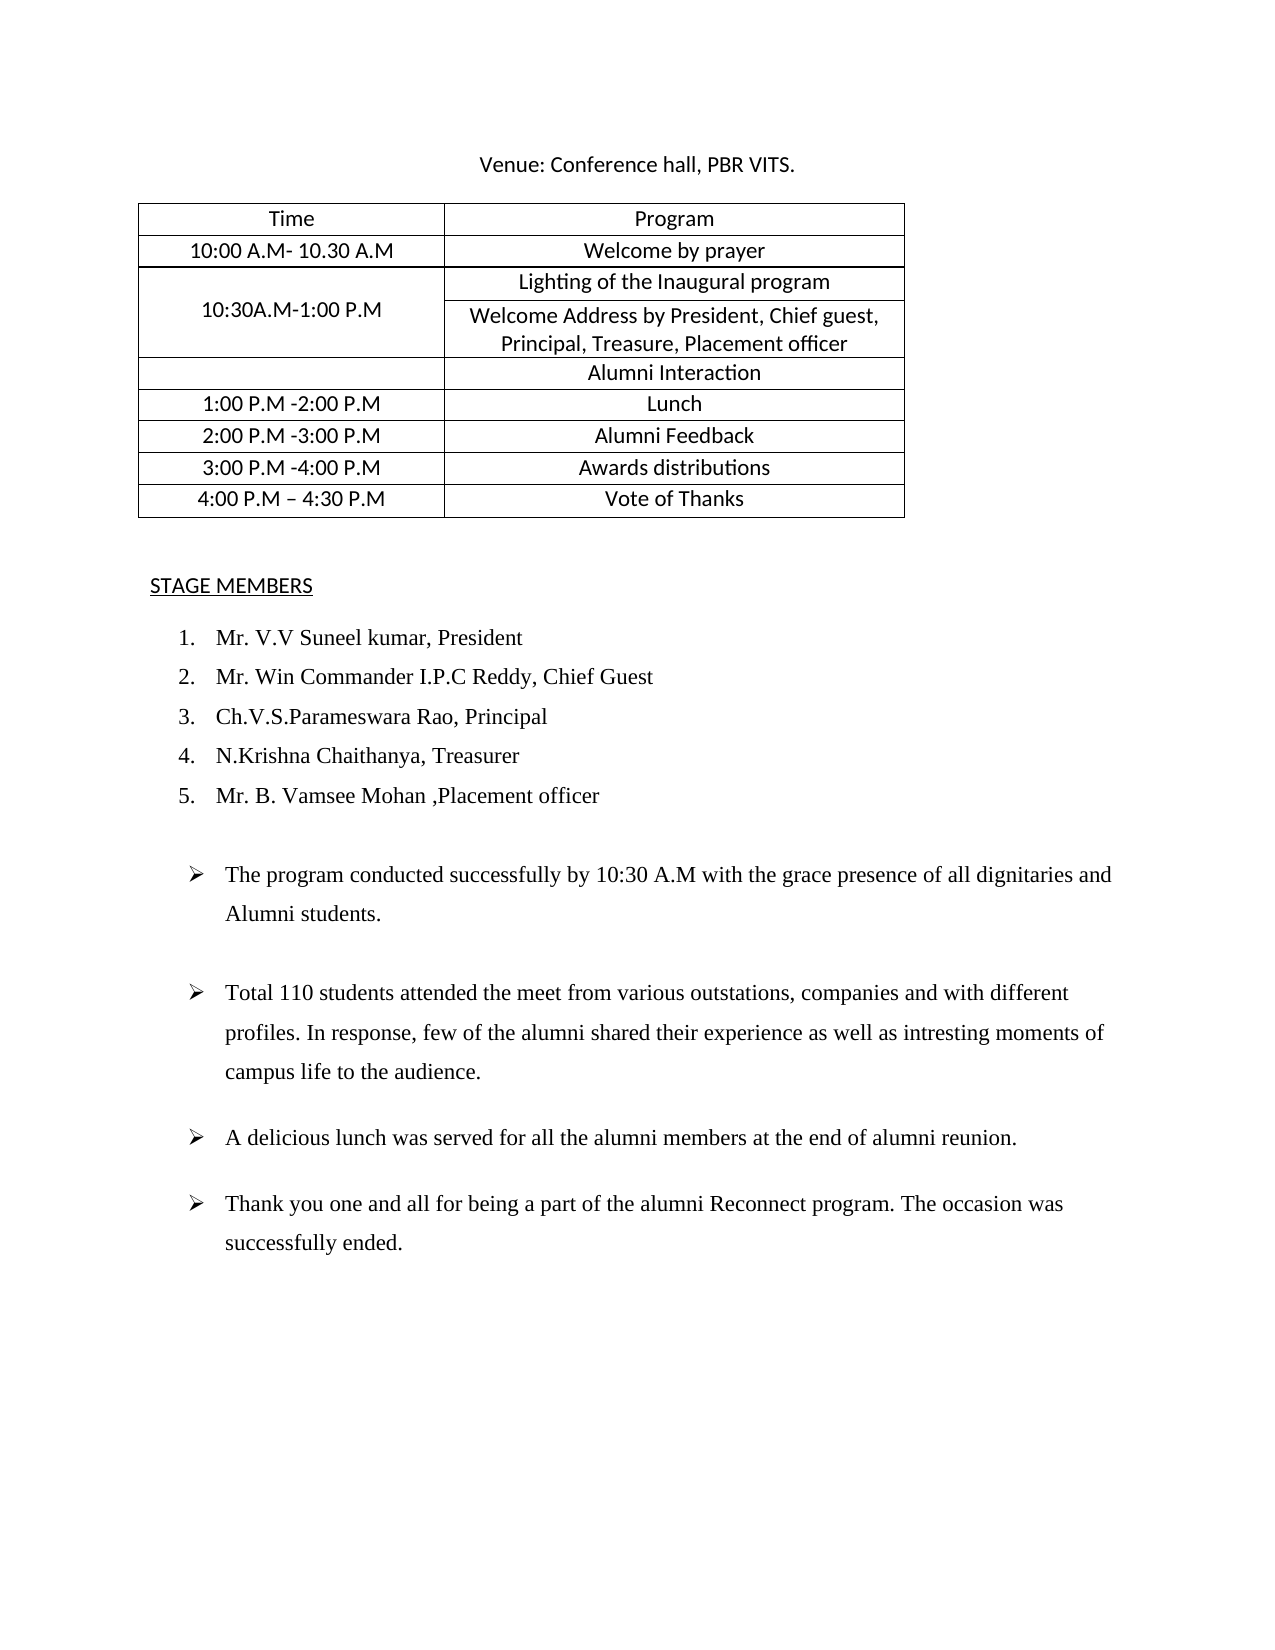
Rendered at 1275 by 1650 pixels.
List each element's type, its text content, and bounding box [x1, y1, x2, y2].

table_cell [139, 358, 444, 388]
table_cell Welcome by prayer [445, 236, 904, 266]
list Mr. B. Vamsee Mohan ,Placement officer [178, 782, 1125, 808]
table_cell 1:00 P.M -2:00 P.M [139, 390, 444, 420]
text Venue: Conference hall, PBR VITS. [150, 150, 1125, 178]
list Thank you one and all for being a part of the alumni Reconnect program. The occasion was successfully ended. [187, 1190, 1125, 1256]
list Mr. V.V Suneel kumar, President [178, 624, 1125, 650]
table_cell 10:30A.M-1:00 P.M [139, 268, 444, 357]
list Ch.V.S.Parameswara Rao, Principal [178, 703, 1125, 729]
text STAGE MEMBERS [150, 571, 1125, 599]
table_header Program [445, 204, 904, 235]
table_cell 3:00 P.M -4:00 P.M [139, 453, 444, 483]
table_cell 2:00 P.M -3:00 P.M [139, 421, 444, 452]
list A delicious lunch was served for all the alumni members at the end of alumni reunion. [187, 1124, 1125, 1150]
list Total 110 students attended the meet from various outstations, companies and with different profiles. In response, few of the alumni shared their experience as well as intresting moments of campus life to the audience. [187, 979, 1125, 1084]
table_cell Vote of Thanks [445, 485, 904, 517]
table_cell Awards distributions [445, 453, 904, 483]
table_cell 10:00 A.M- 10.30 A.M [139, 236, 444, 266]
list Mr. Win Commander I.P.C Reddy, Chief Guest [178, 663, 1125, 690]
list N.Krishna Chaithanya, Treasurer [178, 742, 1125, 769]
table_cell Welcome Address by President, Chief guest, Principal, Treasure, Placement officer [445, 301, 904, 357]
table_header Time [139, 204, 444, 235]
list The program conducted successfully by 10:30 A.M with the grace presence of all dignitaries and Alumni students. [187, 861, 1125, 927]
table_cell 4:00 P.M – 4:30 P.M [139, 485, 444, 517]
table_cell Lunch [445, 390, 904, 420]
table_cell Lighting of the Inaugural program [445, 268, 904, 300]
table_cell Alumni Interaction [445, 358, 904, 388]
table_cell Alumni Feedback [445, 421, 904, 452]
